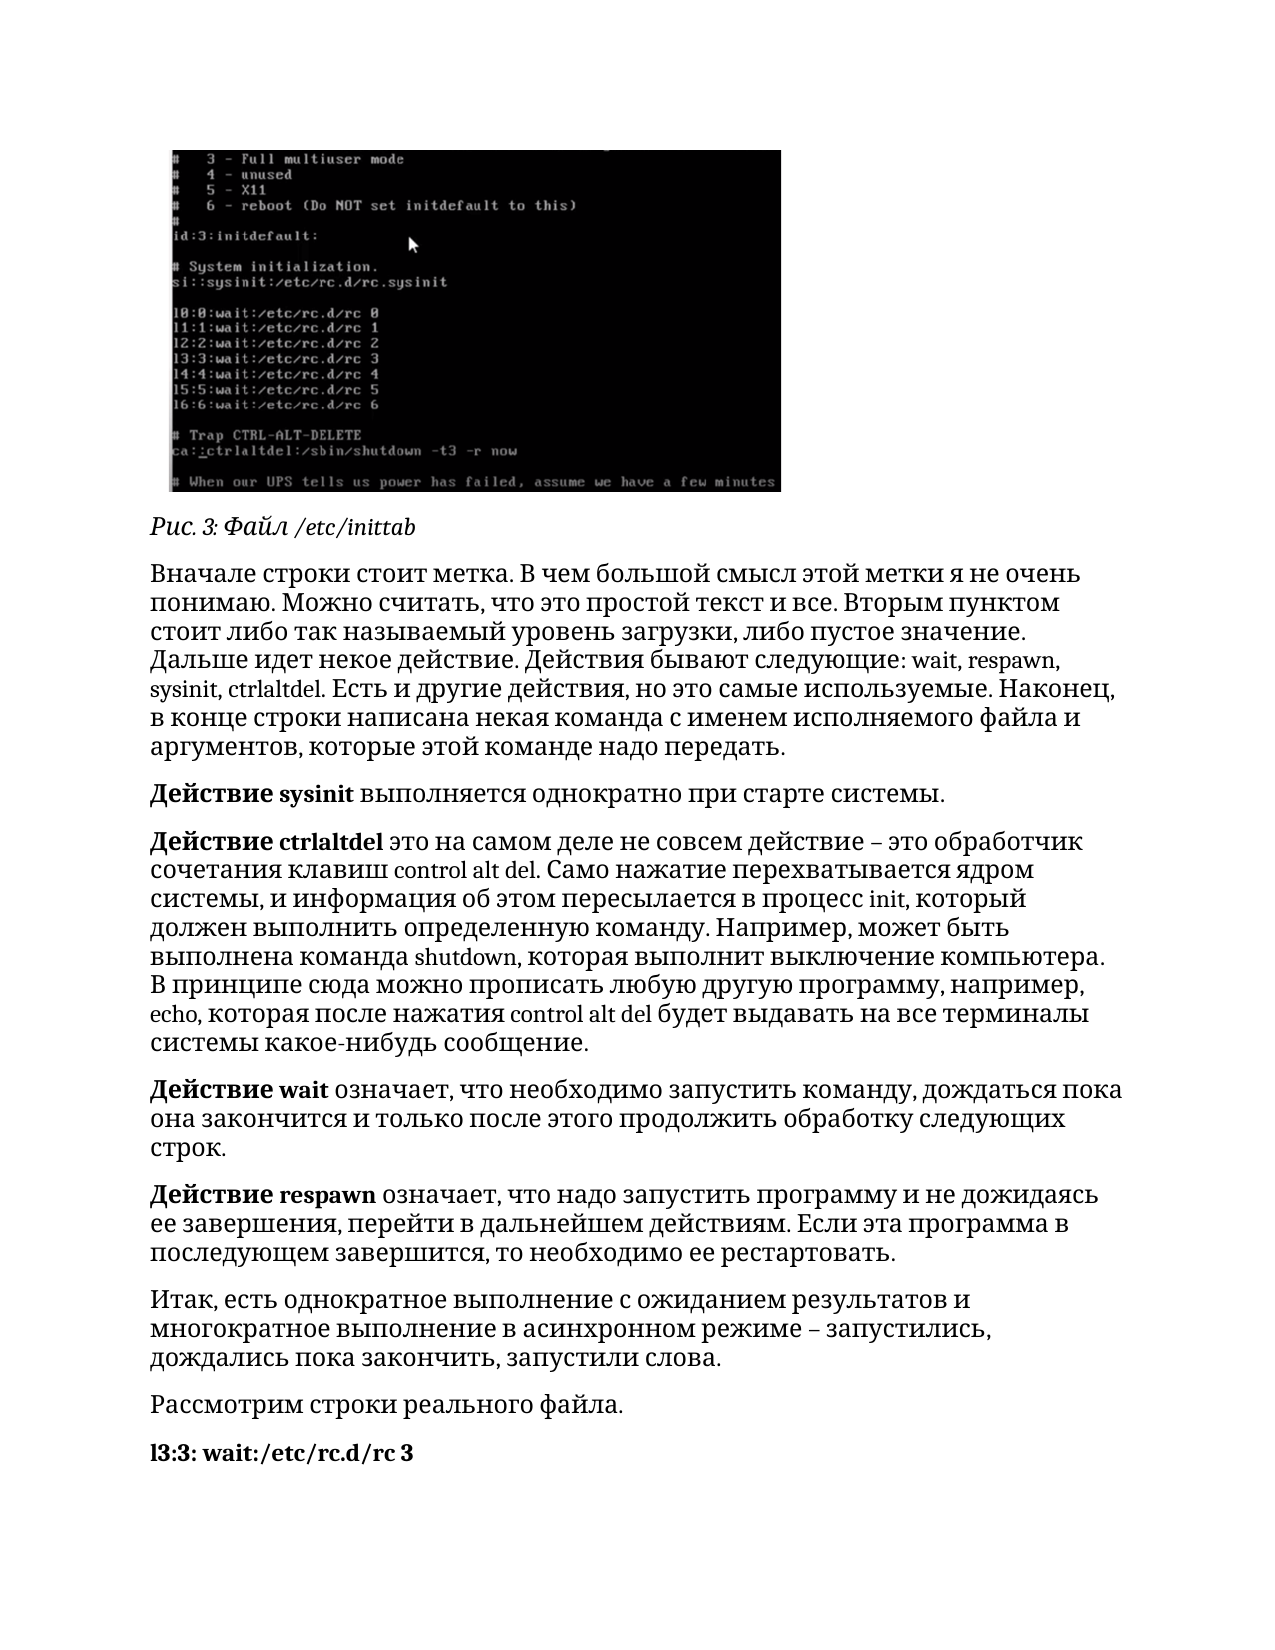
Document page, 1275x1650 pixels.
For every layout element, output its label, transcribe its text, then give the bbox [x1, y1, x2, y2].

text Вначале строки стоит метка. В чем большой смысл этой метки я не очень понимаю. Можно считать, что это простой текст и все. Вторым пунктом стоит либо так называемый уровень загрузки, либо пустое значение. Дальше идет некое действие. Действия бывают следующие: wait, respawn, sysinit, ctrlaltdel. Есть и другие действия, но это самые используемые. Наконец, в конце строки написана некая команда с именем исполняемого файла и аргументов, которые этой команде надо передать. [150, 560, 1125, 761]
text l3:3: wait:/etc/rc.d/rc 3 [150, 1439, 1125, 1467]
text Рис. 3: Файл /etc/inittab [150, 512, 1125, 541]
picture [168, 150, 782, 492]
text Действие wait означает, что необходимо запустить команду, дождаться пока она закончится и только после этого продолжить обработку следующих строк. [150, 1076, 1125, 1162]
text Действие ctrlaltdel это на самом деле не совсем действие – это обработчик сочетания клавиш control alt del. Само нажатие перехватывается ядром системы, и информация об этом пересылается в процесс init, который должен выполнить определенную команду. Например, может быть выполнена команда shutdown, которая выполнит выключение компьютера. В принципе сюда можно прописать любую другую программу, например, echo, которая после нажатия control alt del будет выдавать на все терминалы системы какое-нибудь сообщение. [150, 827, 1125, 1057]
text Итак, есть однократное выполнение с ожиданием результатов и многократное выполнение в асинхронном режиме – запустились, дождались пока закончить, запустили слова. [150, 1286, 1125, 1372]
text Рассмотрим строки реального файла. [150, 1391, 1125, 1420]
text Действие sysinit выполняется однократно при старте системы. [150, 780, 1125, 809]
text Действие respawn означает, что надо запустить программу и не дожидаясь ее завершения, перейти в дальнейшем действиям. Если эта программа в последующем завершится, то необходимо ее рестартовать. [150, 1181, 1125, 1267]
